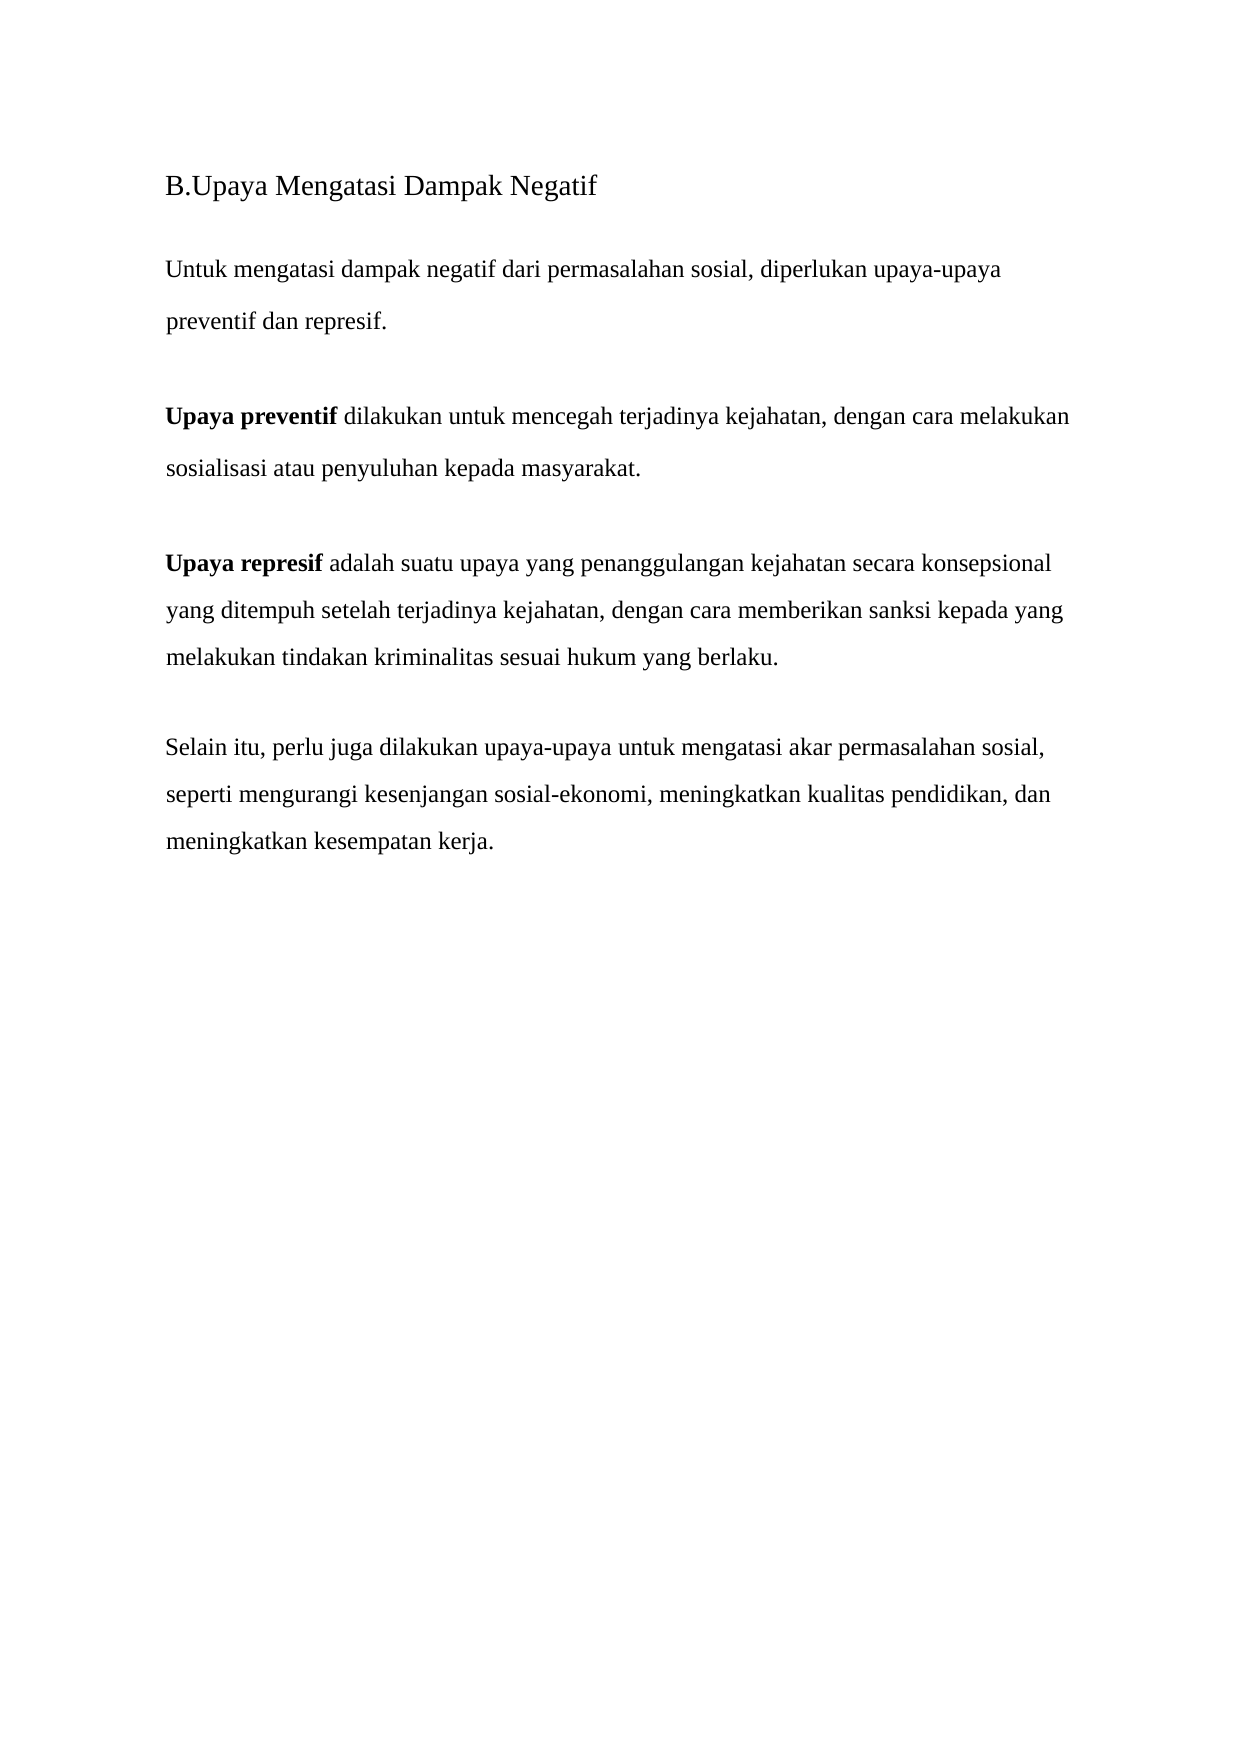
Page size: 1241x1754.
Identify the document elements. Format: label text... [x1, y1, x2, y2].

text Untuk mengatasi dampak negatif dari permasalahan sosial, diperlukan upaya-upaya preventif dan represif. [165, 254, 1091, 335]
text B.Upaya Mengatasi Dampak Negatif [165, 168, 1091, 201]
text Selain itu, perlu juga dilakukan upaya-upaya untuk mengatasi akar permasalahan sosial, seperti mengurangi kesenjangan sosial-ekonomi, meningkatkan kualitas pendidikan, dan meningkatkan kesempatan kerja. [165, 732, 1091, 854]
text Upaya represif adalah suatu upaya yang penanggulangan kejahatan secara konsepsional yang ditempuh setelah terjadinya kejahatan, dengan cara memberikan sanksi kepada yang melakukan tindakan kriminalitas sesuai hukum yang berlaku. [165, 548, 1091, 671]
text Upaya preventif dilakukan untuk mencegah terjadinya kejahatan, dengan cara melakukan sosialisasi atau penyuluhan kepada masyarakat. [165, 401, 1091, 482]
